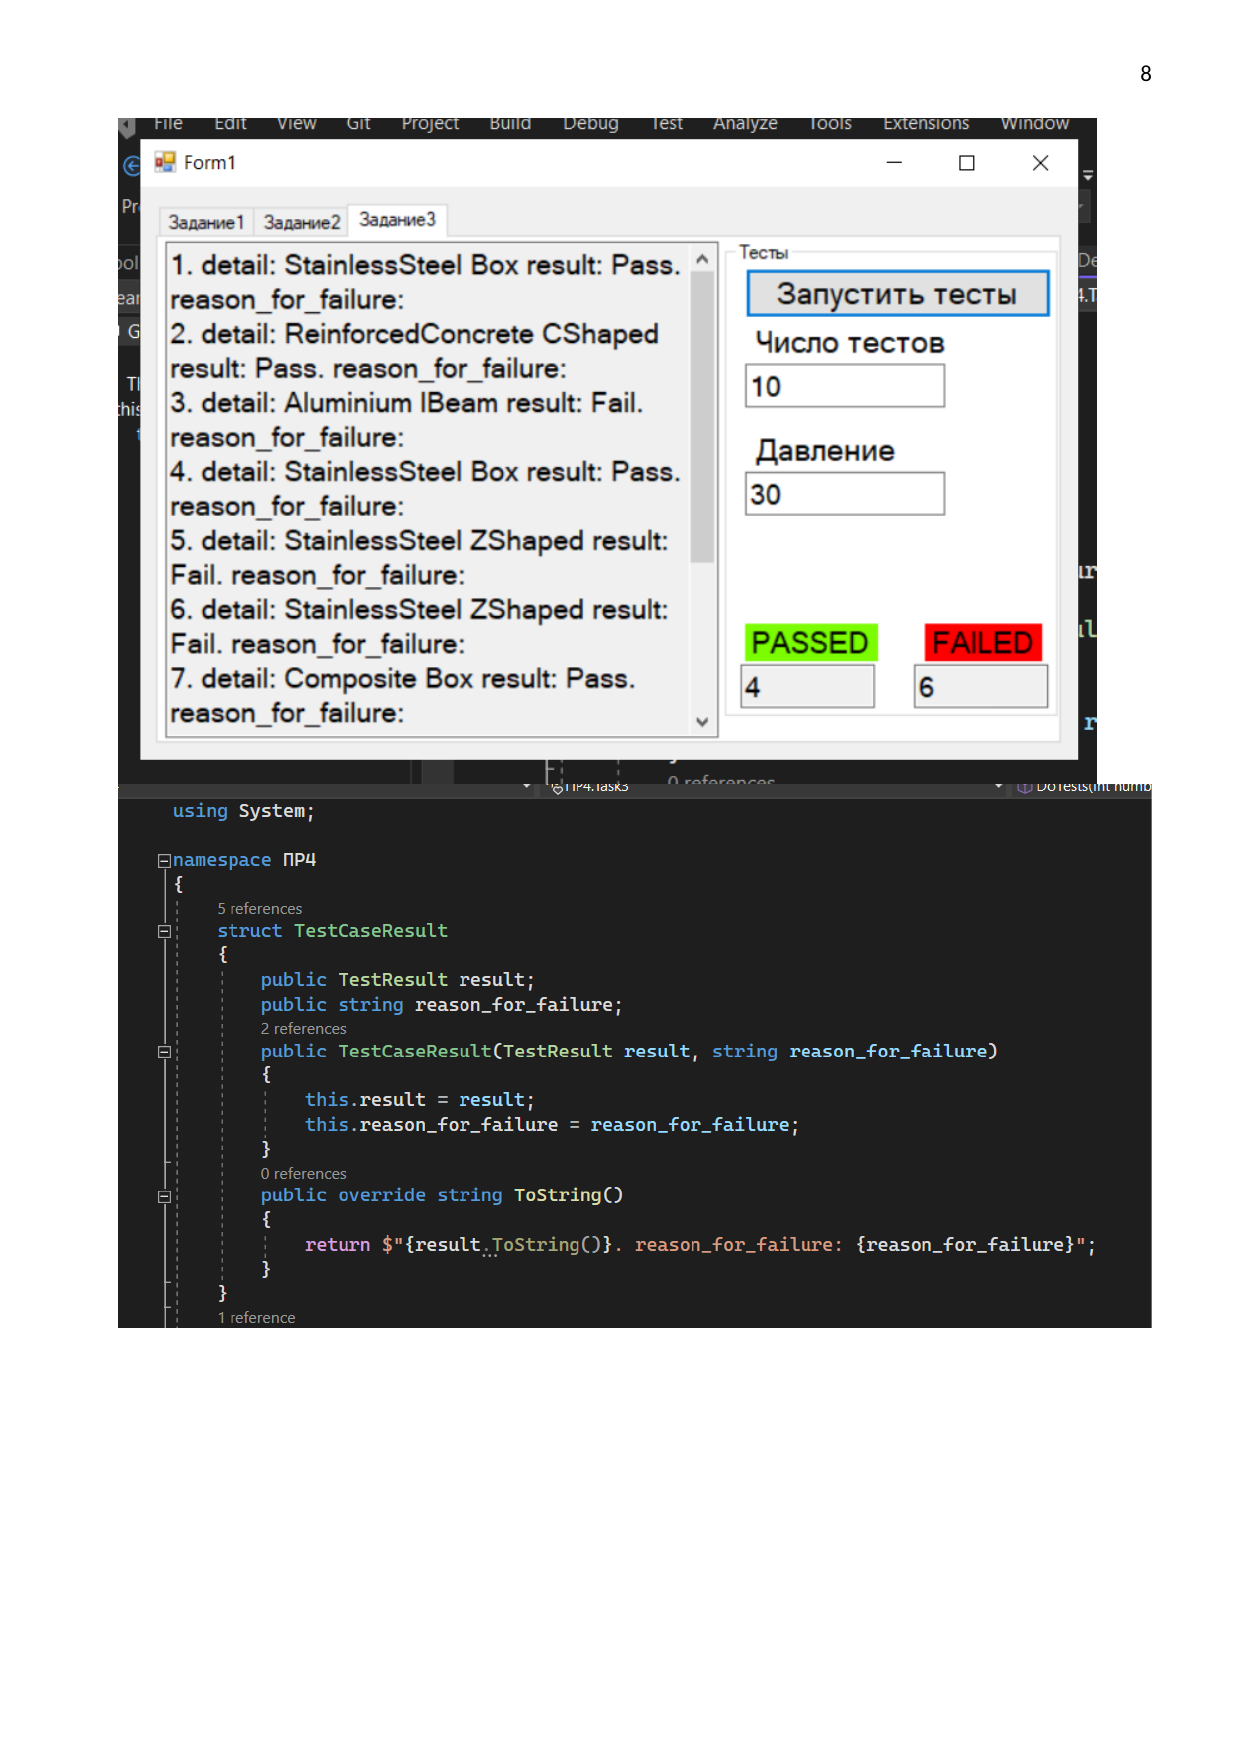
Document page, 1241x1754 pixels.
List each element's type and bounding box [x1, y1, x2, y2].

picture [118, 118, 1152, 1328]
